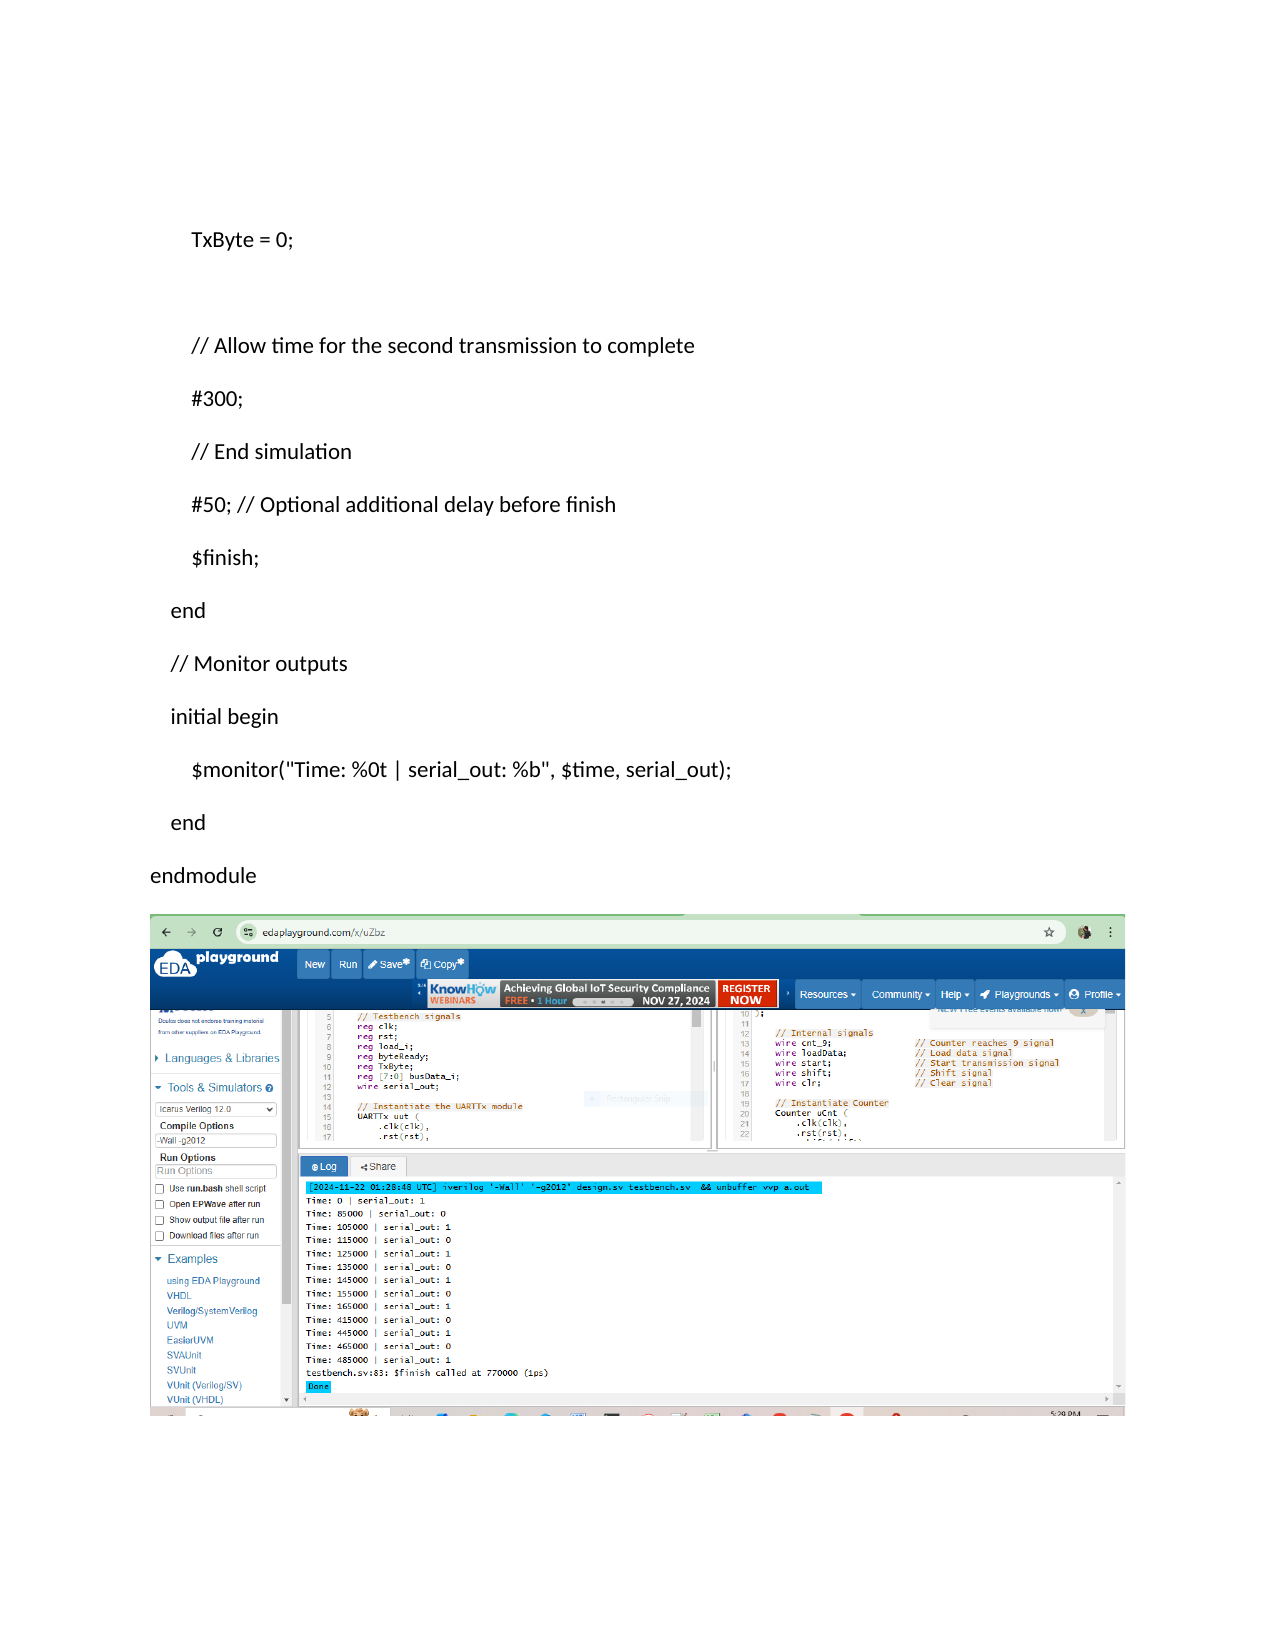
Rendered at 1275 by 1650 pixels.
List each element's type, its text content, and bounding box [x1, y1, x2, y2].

text end [150, 808, 1125, 836]
text #50; // Optional additional delay before finish [150, 490, 1125, 518]
text $finish; [150, 543, 1125, 571]
text initial begin [150, 702, 1125, 730]
text #300; [150, 384, 1125, 412]
text $monitor("Time: %0t | serial_out: %b", $time, serial_out); [150, 755, 1125, 783]
text // Allow time for the second transmission to complete [150, 331, 1125, 359]
text // Monitor outputs [150, 649, 1125, 677]
picture [150, 914, 1125, 1416]
text endmodule [150, 861, 1125, 889]
text end [150, 596, 1125, 624]
text // End simulation [150, 437, 1125, 465]
text TxByte = 0; [150, 225, 1125, 253]
